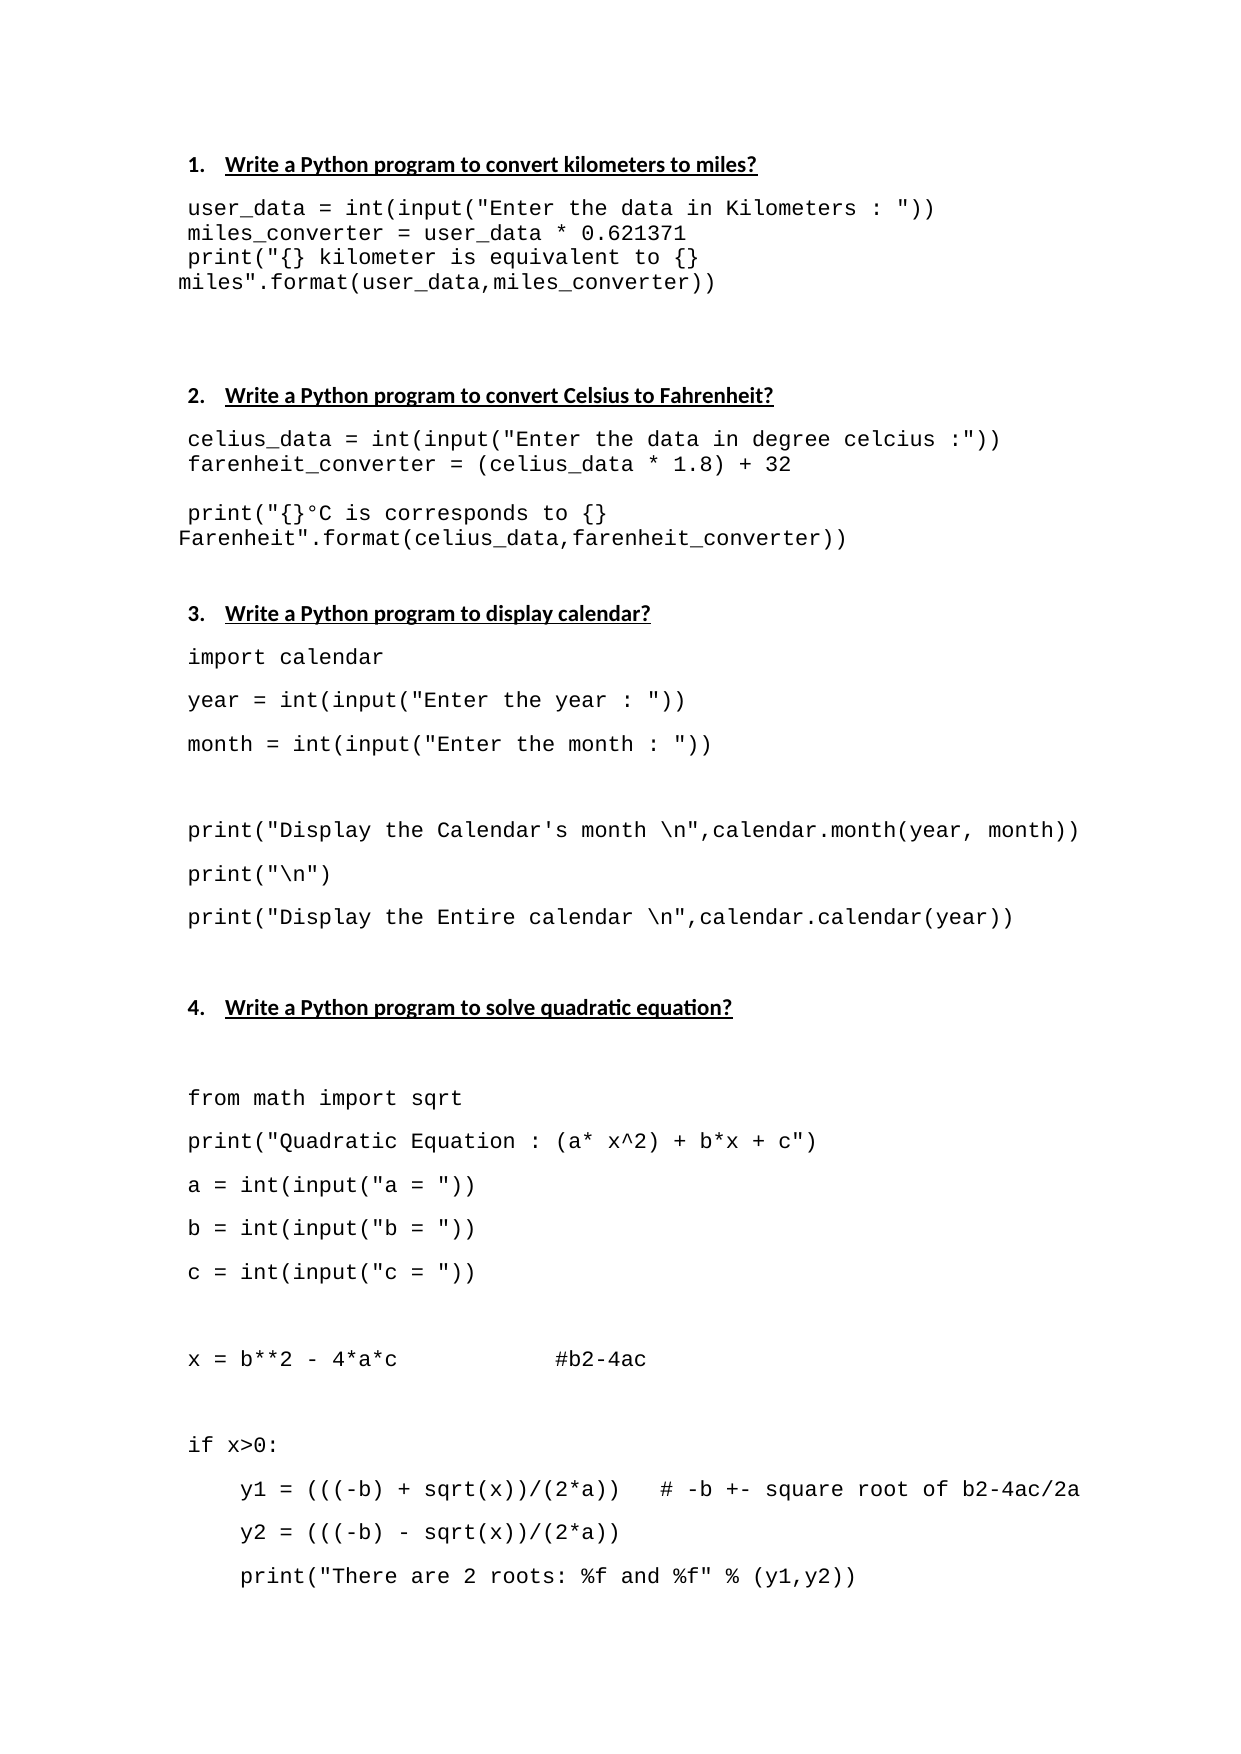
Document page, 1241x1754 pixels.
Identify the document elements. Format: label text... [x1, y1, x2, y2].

text x = b**2 - 4*a*c #b2-4ac [178, 1348, 1090, 1372]
text print("Display the Calendar's month \n",calendar.month(year, month)) [178, 819, 1090, 844]
list Write a Python program to solve quadratic equation? [178, 993, 1090, 1021]
text y1 = (((-b) + sqrt(x))/(2*a)) # -b +- square root of b2-4ac/2a [178, 1478, 1090, 1503]
text from math import sqrt [178, 1087, 1090, 1112]
text miles_converter = user_data * 0.621371 [178, 222, 1090, 246]
list Write a Python program to display calendar? [178, 599, 1090, 627]
text import calendar [178, 646, 1090, 671]
list Write a Python program to convert Celsius to Fahrenheit? [178, 381, 1090, 409]
text print("{} kilometer is equivalent to {} miles".format(user_data,miles_converter)) [178, 246, 1090, 296]
text c = int(input("c = ")) [178, 1261, 1090, 1286]
text if x>0: [178, 1434, 1090, 1459]
text user_data = int(input("Enter the data in Kilometers : ")) [178, 197, 1090, 222]
text print("{}°C is corresponds to {} Farenheit".format(celius_data,farenheit_converter)) [178, 502, 1090, 552]
text print("Display the Entire calendar \n",calendar.calendar(year)) [178, 906, 1090, 931]
text a = int(input("a = ")) [178, 1174, 1090, 1199]
text farenheit_converter = (celius_data * 1.8) + 32 [178, 453, 1090, 478]
text print("\n") [178, 863, 1090, 888]
list Write a Python program to convert kilometers to miles? [178, 150, 1090, 178]
text celius_data = int(input("Enter the data in degree celcius :")) [178, 428, 1090, 453]
text print("Quadratic Equation : (a* x^2) + b*x + c") [178, 1131, 1090, 1155]
text print("There are 2 roots: %f and %f" % (y1,y2)) [178, 1565, 1090, 1590]
text month = int(input("Enter the month : ")) [178, 733, 1090, 757]
text b = int(input("b = ")) [178, 1217, 1090, 1242]
text year = int(input("Enter the year : ")) [178, 689, 1090, 714]
text y2 = (((-b) - sqrt(x))/(2*a)) [178, 1521, 1090, 1546]
